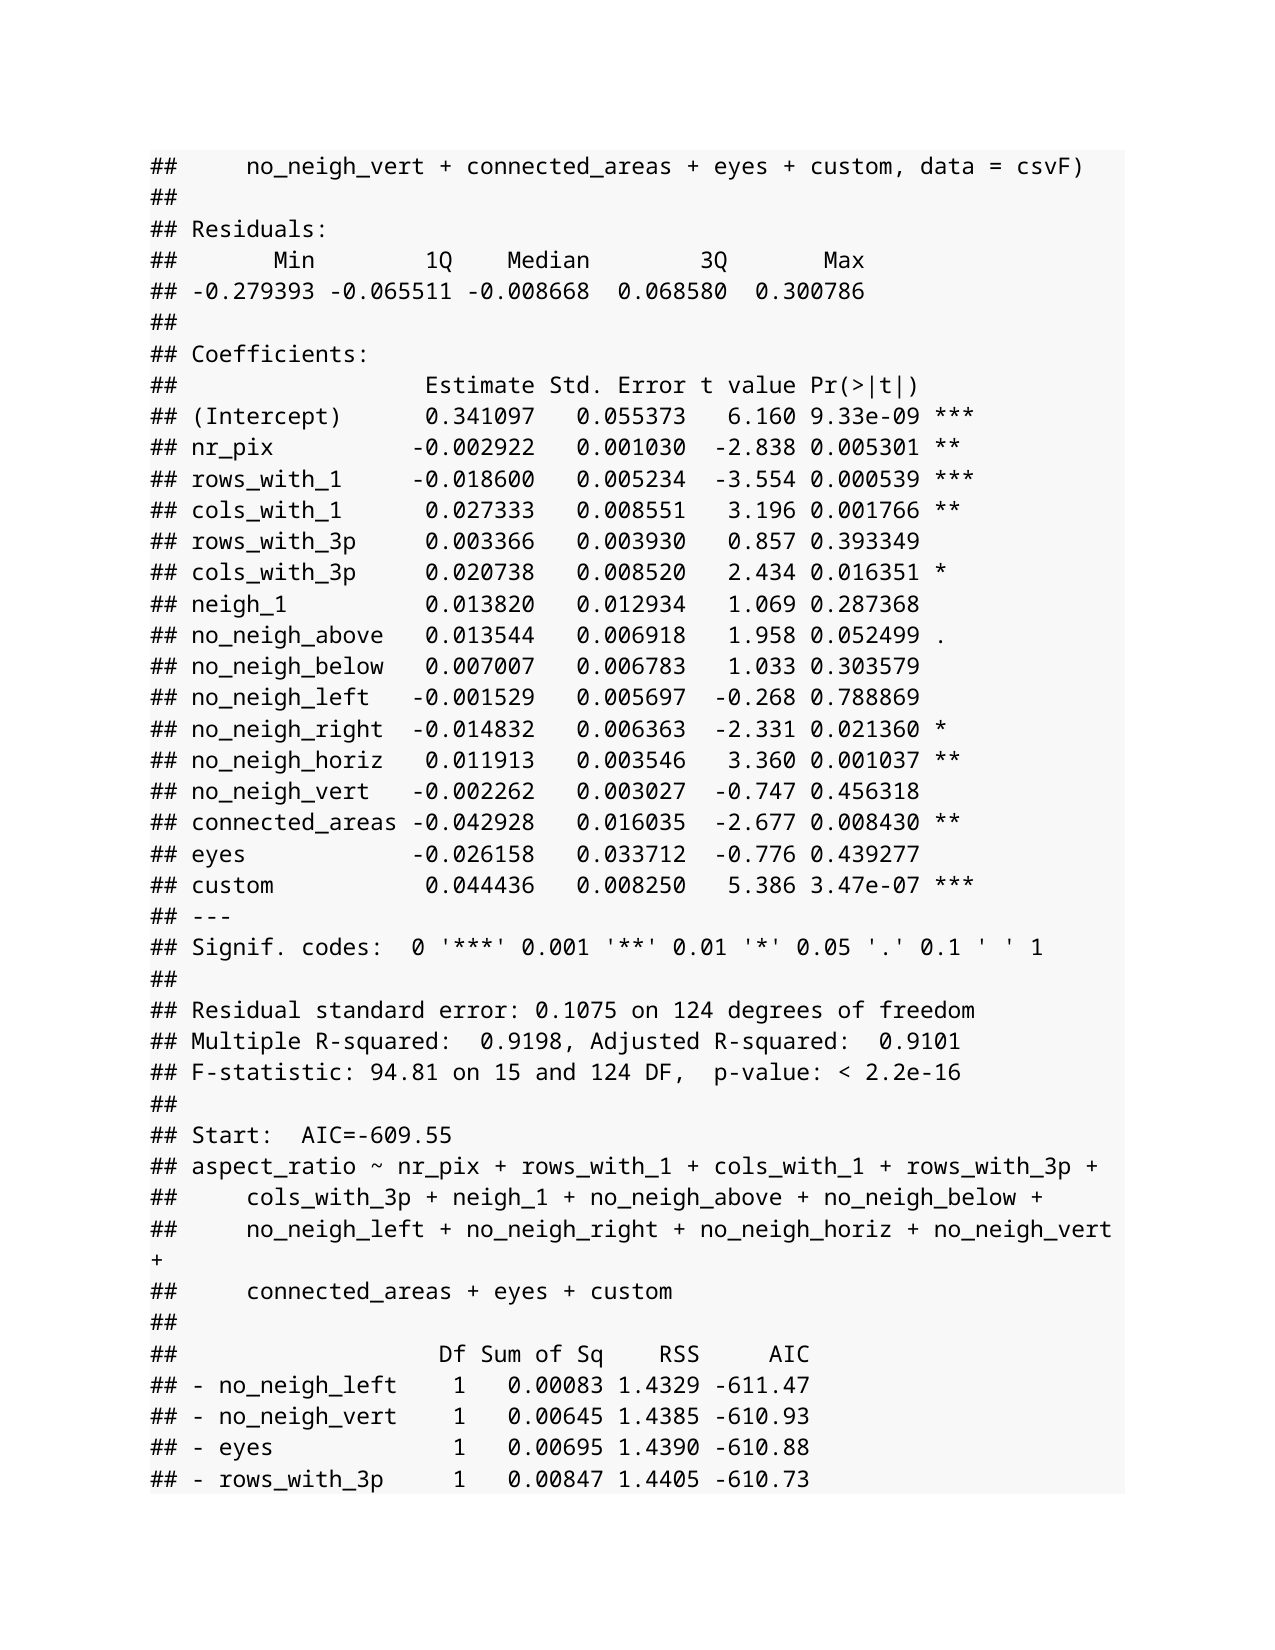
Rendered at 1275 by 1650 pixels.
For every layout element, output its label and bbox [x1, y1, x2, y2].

text [150, 150, 1125, 1494]
